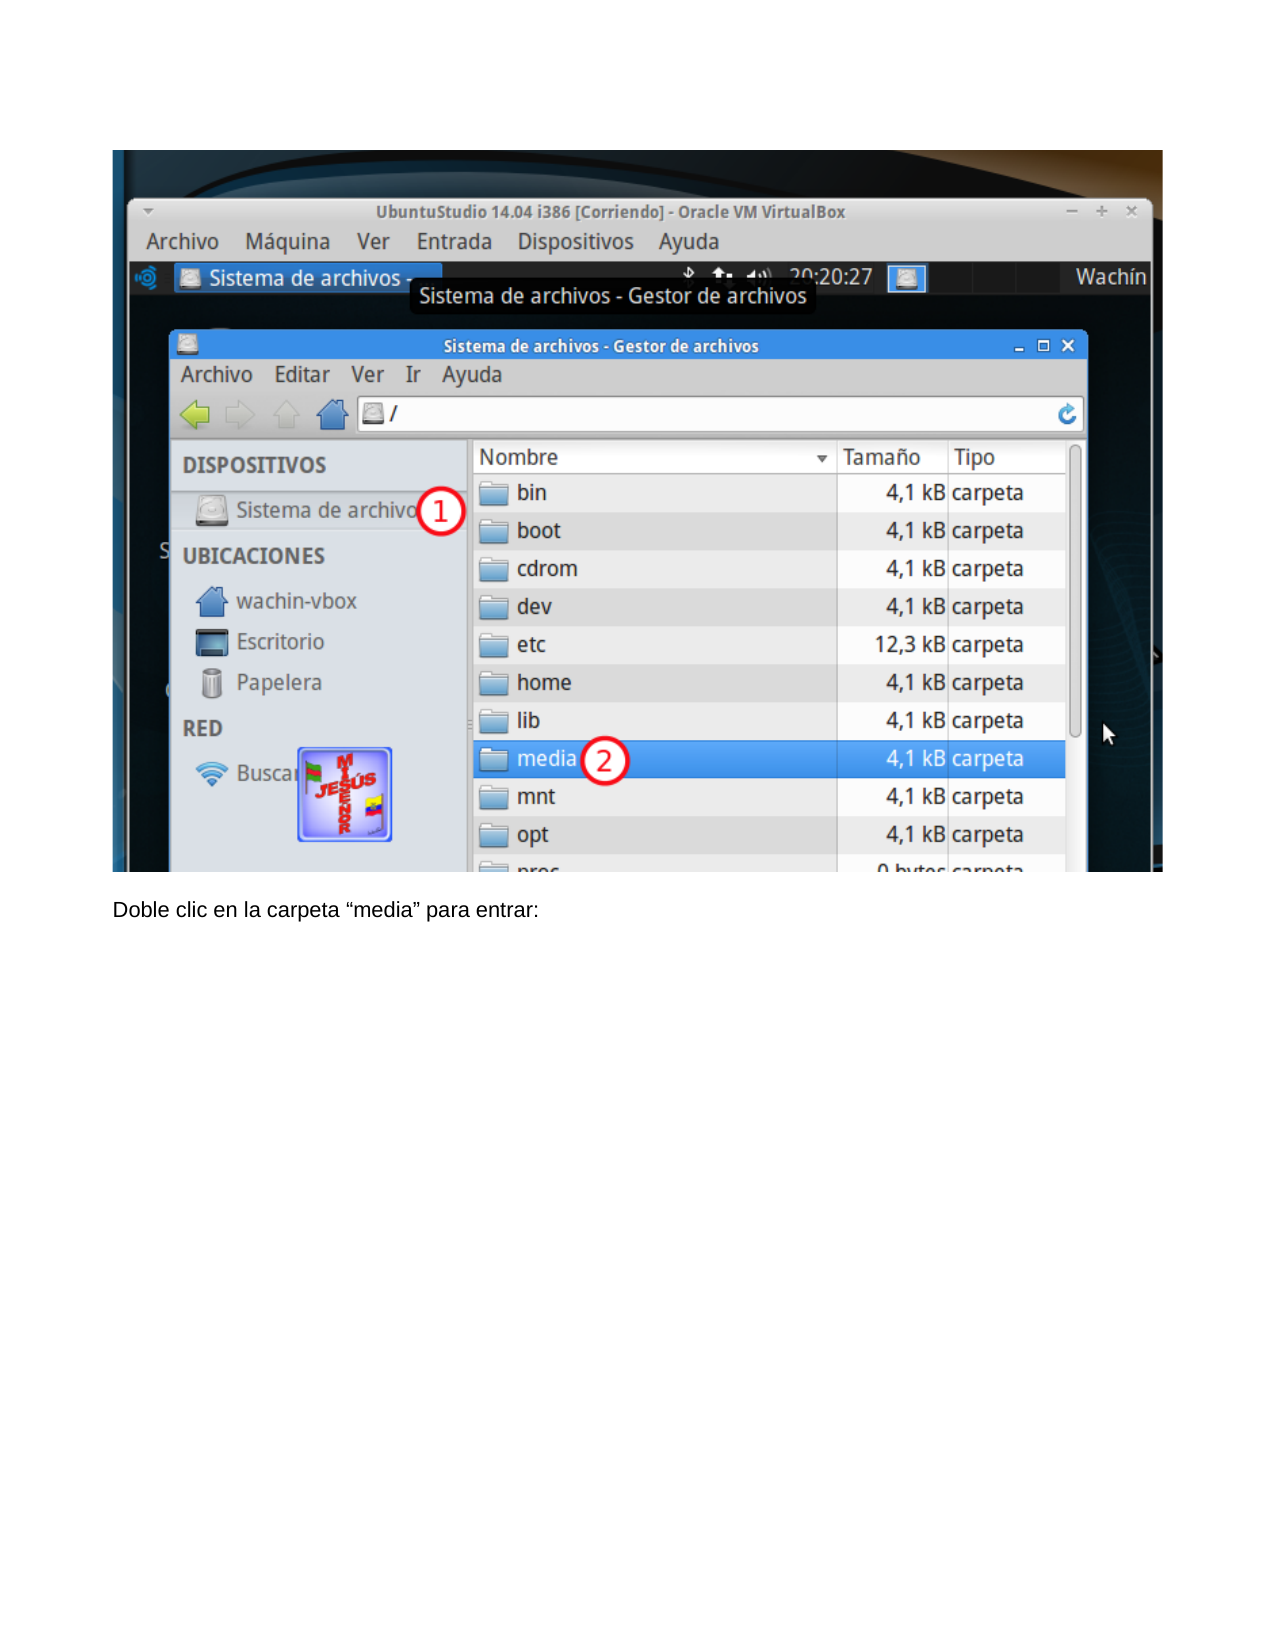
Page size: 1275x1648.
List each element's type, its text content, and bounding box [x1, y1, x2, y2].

text Doble clic en la carpeta “media” para entrar: [112, 896, 1162, 922]
picture [112, 150, 1163, 872]
